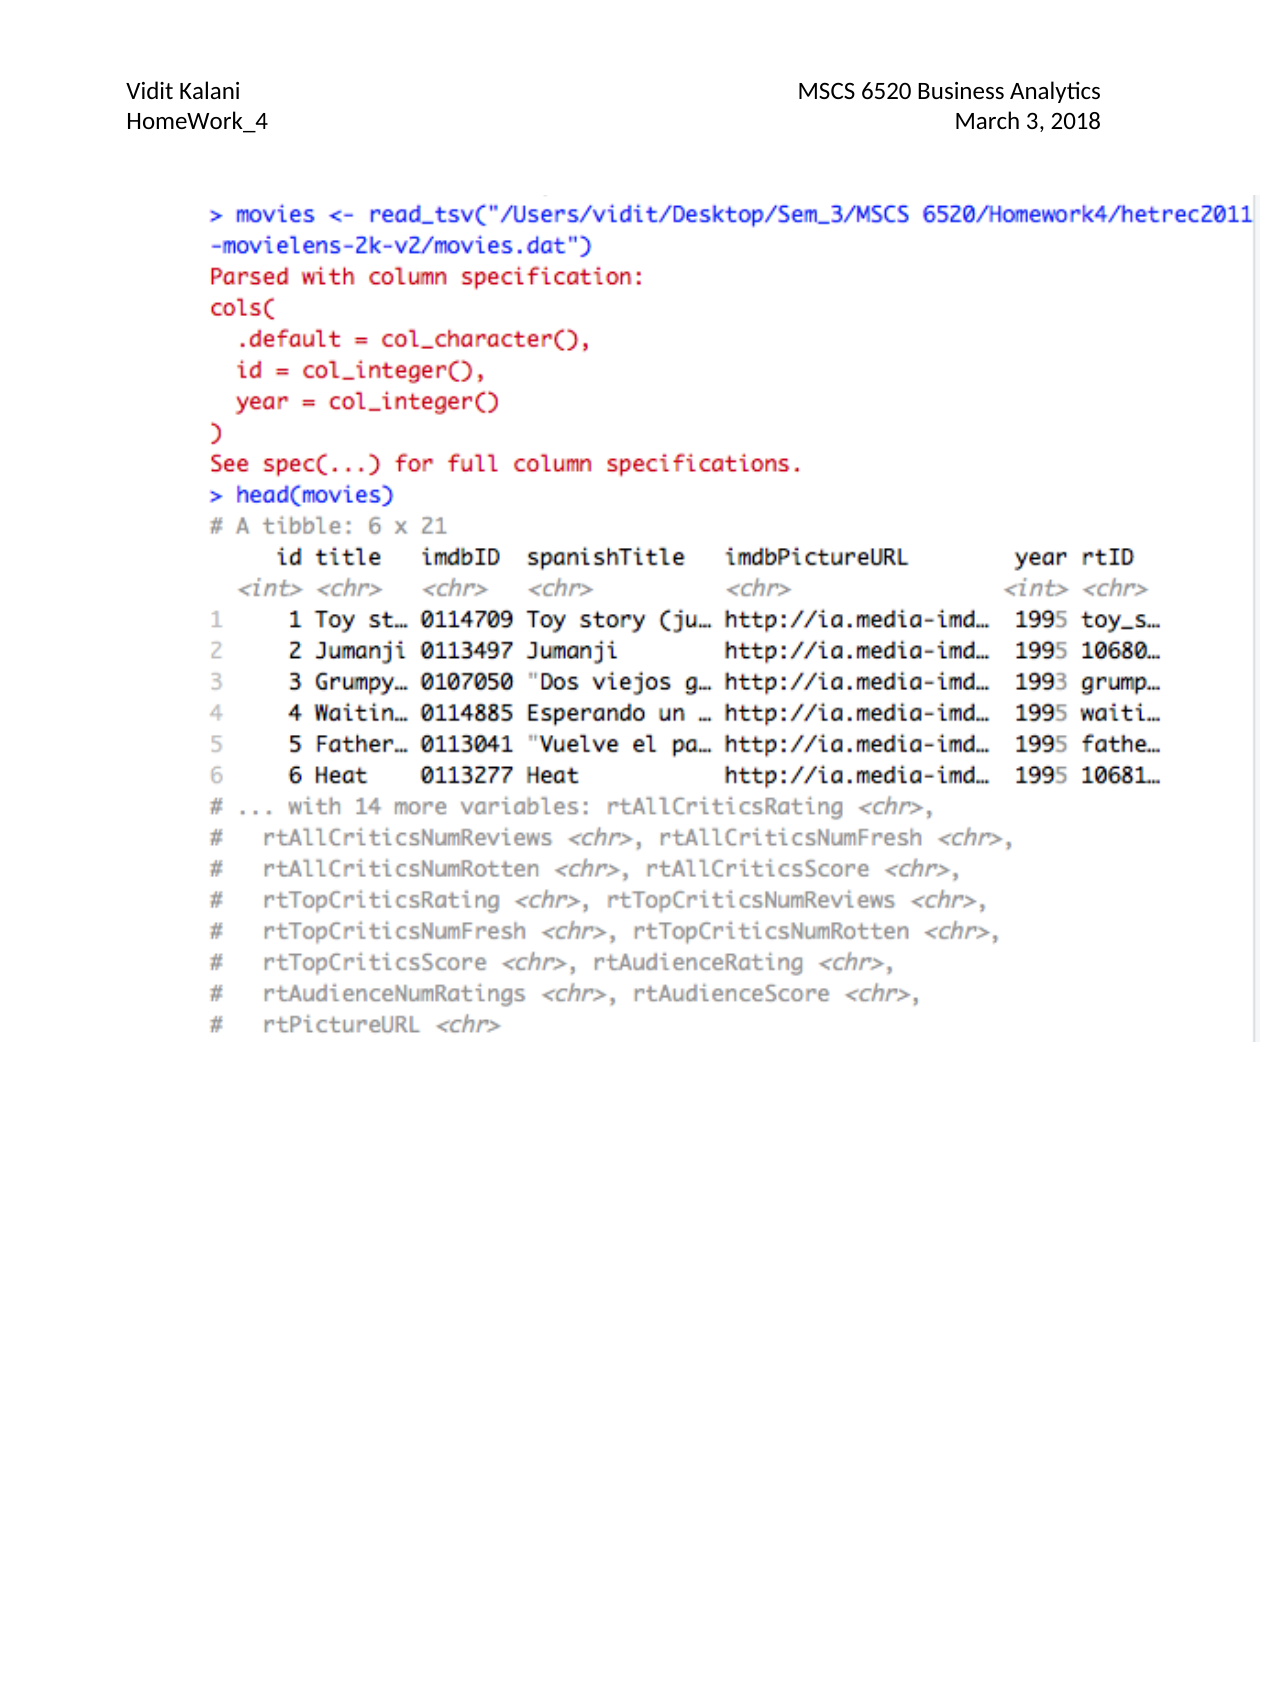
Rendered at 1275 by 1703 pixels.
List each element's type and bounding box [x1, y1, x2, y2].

picture [201, 195, 1260, 1042]
